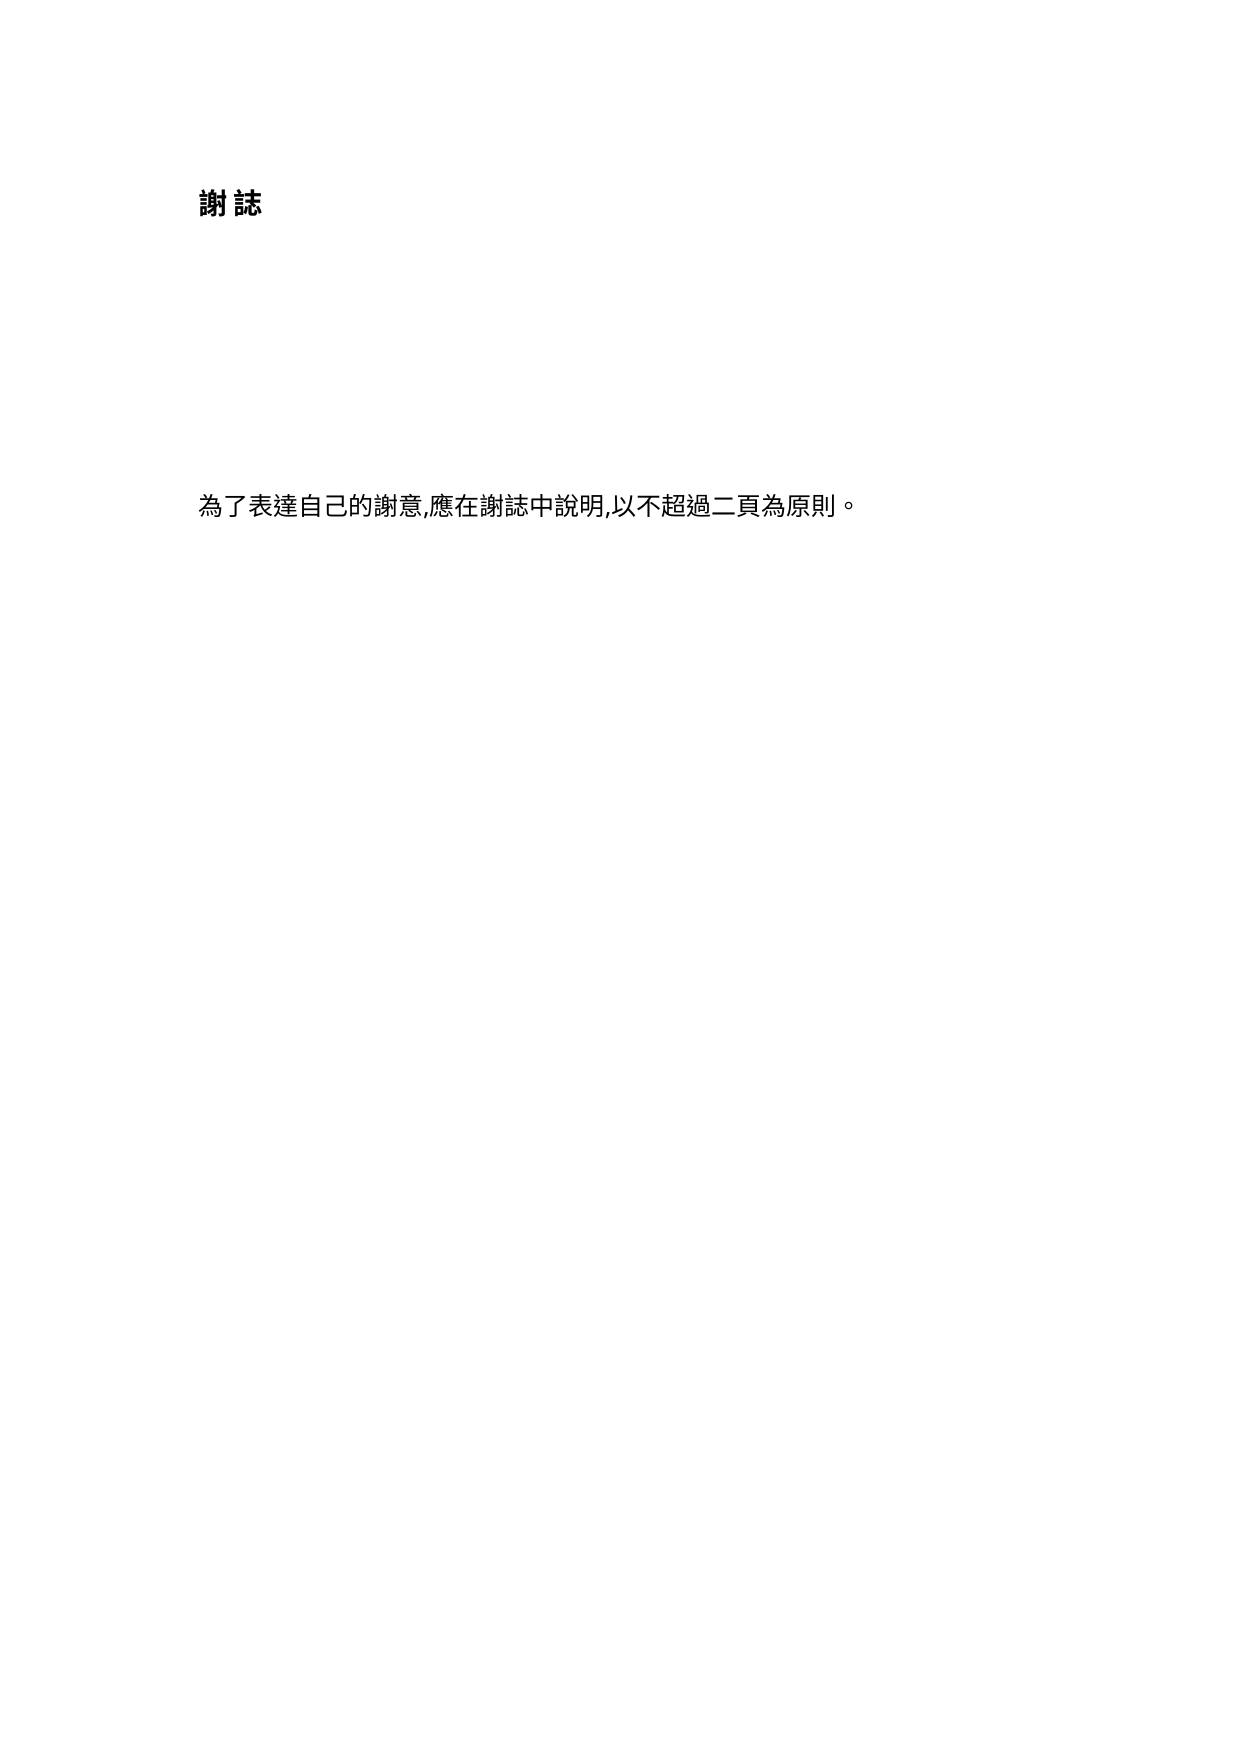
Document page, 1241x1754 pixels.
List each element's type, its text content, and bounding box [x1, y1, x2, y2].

text 為了表達自己的謝意,應在謝誌中說明,以不超過二頁為原則。 [148, 486, 1092, 523]
text 謝 誌 [148, 164, 1092, 239]
